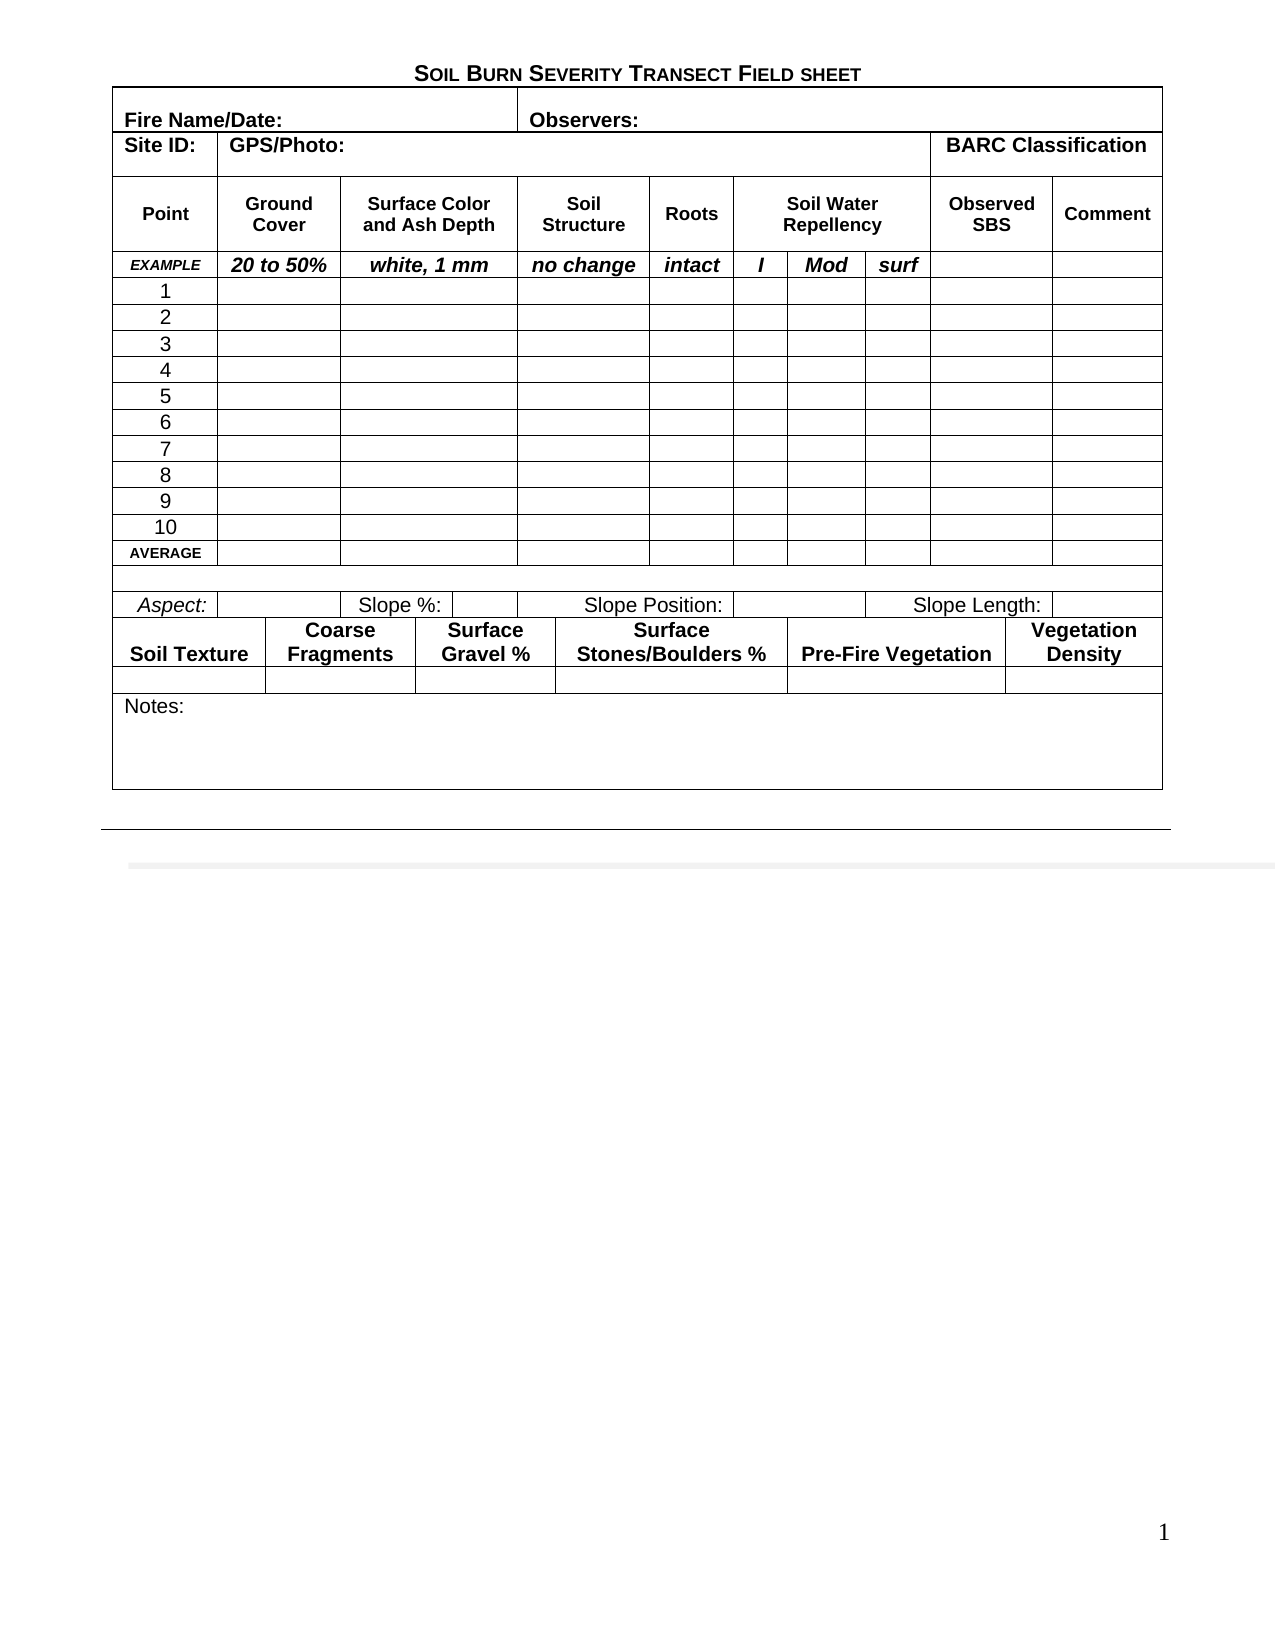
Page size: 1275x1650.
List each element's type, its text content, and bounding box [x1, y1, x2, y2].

table_cell [788, 515, 865, 540]
table_cell [341, 515, 517, 540]
table_cell [931, 462, 1052, 487]
table_cell 7 [113, 436, 217, 461]
table_cell [734, 383, 787, 408]
table_cell [931, 541, 1052, 565]
table_cell Slope %: [341, 592, 452, 617]
table_cell [218, 383, 340, 408]
table_cell [931, 383, 1052, 408]
table_cell [518, 462, 649, 487]
table_cell [866, 410, 930, 435]
table_cell [556, 667, 787, 692]
table_cell [931, 252, 1052, 277]
table_cell [788, 357, 865, 382]
table_cell no change [518, 252, 649, 277]
table_cell [218, 410, 340, 435]
table_cell [788, 667, 1005, 692]
table_cell [453, 592, 517, 617]
table_cell [866, 305, 930, 330]
table_cell Vegetation Density [1006, 618, 1162, 666]
table_cell [1053, 357, 1162, 382]
table_cell [788, 436, 865, 461]
table_cell [518, 488, 649, 513]
table_cell Soil Structure [518, 177, 649, 251]
table_cell [788, 278, 865, 303]
table_cell [931, 436, 1052, 461]
table_cell Pre-Fire Vegetation [788, 618, 1005, 666]
table_cell [734, 515, 787, 540]
table_cell [734, 436, 787, 461]
table_cell [341, 436, 517, 461]
table_cell [1053, 436, 1162, 461]
table_cell [650, 515, 733, 540]
table_cell [650, 331, 733, 356]
table_cell intact [650, 252, 733, 277]
table_cell [788, 541, 865, 565]
table_cell 4 [113, 357, 217, 382]
table_cell Point [113, 177, 217, 251]
table_cell [734, 357, 787, 382]
table_cell Surface Color and Ash Depth [341, 177, 517, 251]
table_cell [518, 357, 649, 382]
table_cell [341, 488, 517, 513]
table_cell [650, 410, 733, 435]
table_cell [113, 566, 1162, 591]
table_cell [218, 541, 340, 565]
table_cell [734, 410, 787, 435]
table_cell [1053, 488, 1162, 513]
table_cell [518, 331, 649, 356]
table_cell [218, 592, 340, 617]
table_cell [1053, 515, 1162, 540]
table_cell [788, 462, 865, 487]
table_cell [518, 436, 649, 461]
table_cell [218, 357, 340, 382]
text Soil Burn Severity Transect Field sheet [105, 60, 1170, 86]
table_cell [788, 383, 865, 408]
table_cell [866, 357, 930, 382]
table_cell [1053, 410, 1162, 435]
table_cell [650, 357, 733, 382]
table_cell [518, 410, 649, 435]
table_cell [931, 357, 1052, 382]
table_cell [866, 515, 930, 540]
table_cell Comment [1053, 177, 1162, 251]
table_cell Surface Stones/Boulders % [556, 618, 787, 666]
table_cell Notes: [113, 694, 1162, 789]
table_cell [866, 278, 930, 303]
table_cell [734, 541, 787, 565]
table_cell [218, 305, 340, 330]
table_cell [866, 488, 930, 513]
table_cell [650, 541, 733, 565]
table_cell [1053, 305, 1162, 330]
table_cell [1053, 541, 1162, 565]
table_cell Coarse Fragments [266, 618, 415, 666]
table_cell [931, 515, 1052, 540]
table_header Fire Name/Date: [113, 88, 517, 131]
table_cell Aspect: [113, 592, 217, 617]
table_cell [341, 541, 517, 565]
table_cell [866, 436, 930, 461]
table_cell Slope Length: [866, 592, 1052, 617]
table_cell 9 [113, 488, 217, 513]
table_cell Observed SBS [931, 177, 1052, 251]
table_cell [341, 357, 517, 382]
table_header Observers: [518, 88, 1162, 131]
table_cell [866, 541, 930, 565]
table_cell [650, 383, 733, 408]
table_cell [218, 331, 340, 356]
table_cell [518, 278, 649, 303]
table_cell [218, 278, 340, 303]
table_cell [341, 462, 517, 487]
table_cell 10 [113, 515, 217, 540]
table_cell GPS/Photo: [218, 133, 930, 176]
table_cell [650, 278, 733, 303]
table_cell [1053, 278, 1162, 303]
table_cell white, 1 mm [341, 252, 517, 277]
table_cell [341, 305, 517, 330]
table_cell [1053, 331, 1162, 356]
table_cell [341, 410, 517, 435]
table_cell [788, 410, 865, 435]
table_cell 1 [113, 278, 217, 303]
table_cell [341, 331, 517, 356]
table_cell Soil Texture [113, 618, 265, 666]
table_cell EXAMPLE [113, 252, 217, 277]
table_cell [518, 515, 649, 540]
table_cell [866, 383, 930, 408]
table_cell 5 [113, 383, 217, 408]
table_cell 6 [113, 410, 217, 435]
table_cell surf [866, 252, 930, 277]
table_cell Ground Cover [218, 177, 340, 251]
table_cell 2 [113, 305, 217, 330]
table_cell [931, 331, 1052, 356]
table_cell [734, 462, 787, 487]
table_cell [218, 462, 340, 487]
table_cell [866, 462, 930, 487]
table_cell [650, 305, 733, 330]
table_cell [518, 305, 649, 330]
table_cell I [734, 252, 787, 277]
table_cell 20 to 50% [218, 252, 340, 277]
table_cell [518, 383, 649, 408]
table_cell Slope Position: [518, 592, 733, 617]
table_cell [788, 331, 865, 356]
table_cell [218, 436, 340, 461]
table_cell [113, 667, 265, 692]
table_cell [1053, 592, 1162, 617]
table_cell [518, 541, 649, 565]
table_cell [931, 410, 1052, 435]
table_cell [341, 383, 517, 408]
table_cell [931, 305, 1052, 330]
table_cell Site ID: [113, 133, 217, 176]
table_cell [788, 488, 865, 513]
table_cell [734, 488, 787, 513]
table_cell BARC Classification [931, 133, 1162, 176]
table_cell [650, 436, 733, 461]
table_cell [650, 462, 733, 487]
table_cell Surface Gravel % [416, 618, 555, 666]
table_cell [1053, 462, 1162, 487]
table_cell [218, 515, 340, 540]
table_cell [931, 488, 1052, 513]
table_cell [866, 331, 930, 356]
table_cell [734, 592, 865, 617]
table_cell 8 [113, 462, 217, 487]
table_cell [266, 667, 415, 692]
table_cell [931, 278, 1052, 303]
table_cell Mod [788, 252, 865, 277]
table_cell [734, 305, 787, 330]
table_cell [416, 667, 555, 692]
table_cell 3 [113, 331, 217, 356]
table_cell [1053, 252, 1162, 277]
table_cell [341, 278, 517, 303]
table_cell [1053, 383, 1162, 408]
table_cell [1006, 667, 1162, 692]
table_cell [734, 331, 787, 356]
table_cell Soil Water Repellency [734, 177, 930, 251]
table_cell Roots [650, 177, 733, 251]
table_cell AVERAGE [113, 541, 217, 565]
table_cell [734, 278, 787, 303]
table_cell [650, 488, 733, 513]
table_cell [788, 305, 865, 330]
table_cell [218, 488, 340, 513]
